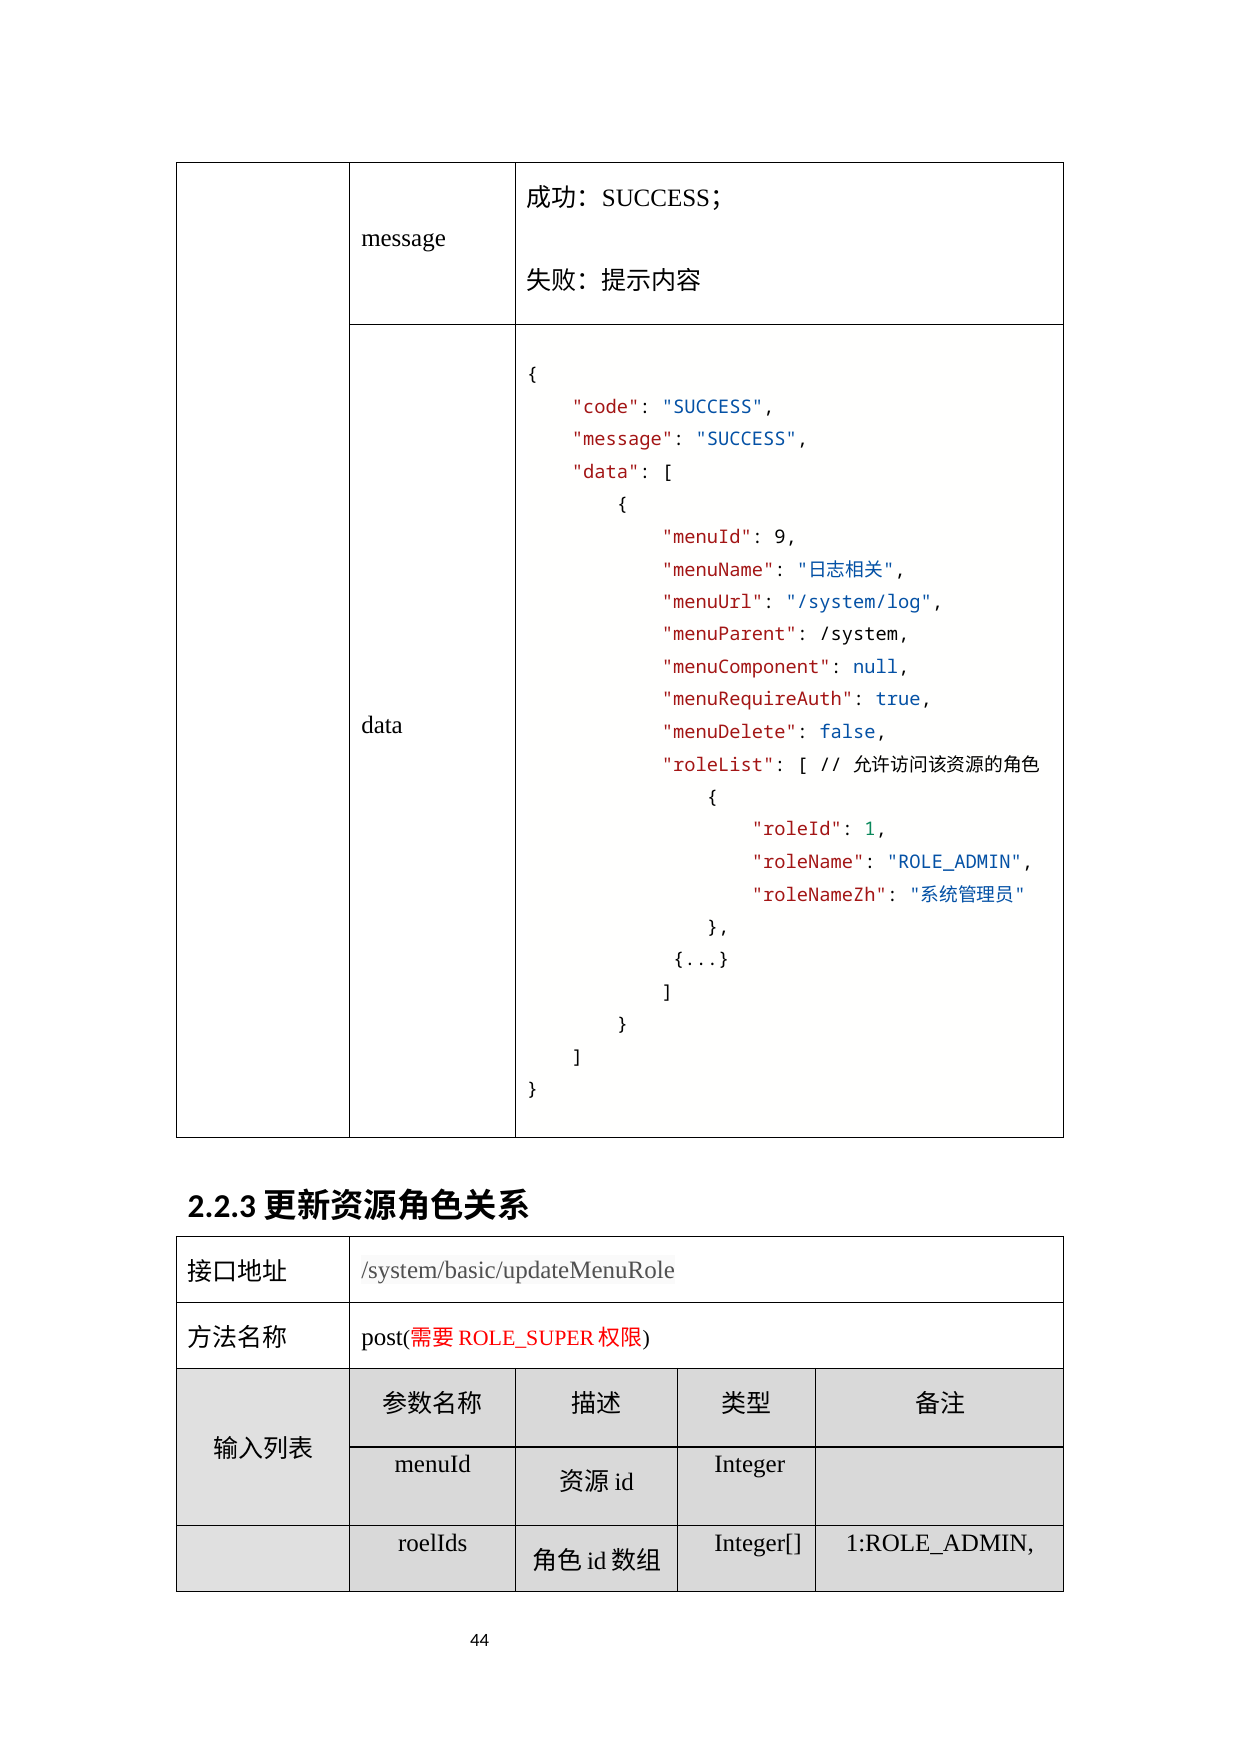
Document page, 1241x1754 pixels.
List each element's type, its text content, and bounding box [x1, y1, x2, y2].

table_cell post(需要ROLE_SUPER权限) [350, 1303, 1063, 1368]
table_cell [816, 1526, 1063, 1591]
table_cell 输入列表 [177, 1369, 349, 1525]
table_cell Integer [678, 1448, 815, 1525]
table_cell 方法名称 [177, 1303, 349, 1368]
table_cell 角色id数组 [516, 1526, 677, 1591]
table_cell 类型 [678, 1369, 815, 1446]
table_cell 参数名称 [350, 1369, 515, 1446]
table_cell 描述 [516, 1369, 677, 1446]
table_header /system/basic/updateMenuRole [350, 1237, 1063, 1302]
table_cell message [350, 163, 515, 324]
table_cell 备注 [816, 1369, 1063, 1446]
table_cell 资源id [516, 1448, 677, 1525]
table_cell Integer[] [678, 1526, 815, 1591]
table_cell 成功：SUCCESS； 失败：提示内容 [516, 163, 1063, 324]
table_header 接口地址 [177, 1237, 349, 1302]
table_cell roelIds [350, 1526, 515, 1591]
text 2.2.3 更新资源角色关系 [187, 1171, 1053, 1236]
table_cell [816, 1448, 1063, 1525]
table_cell data [350, 325, 515, 1137]
table_cell [177, 1526, 349, 1591]
table_cell menuId [350, 1448, 515, 1525]
